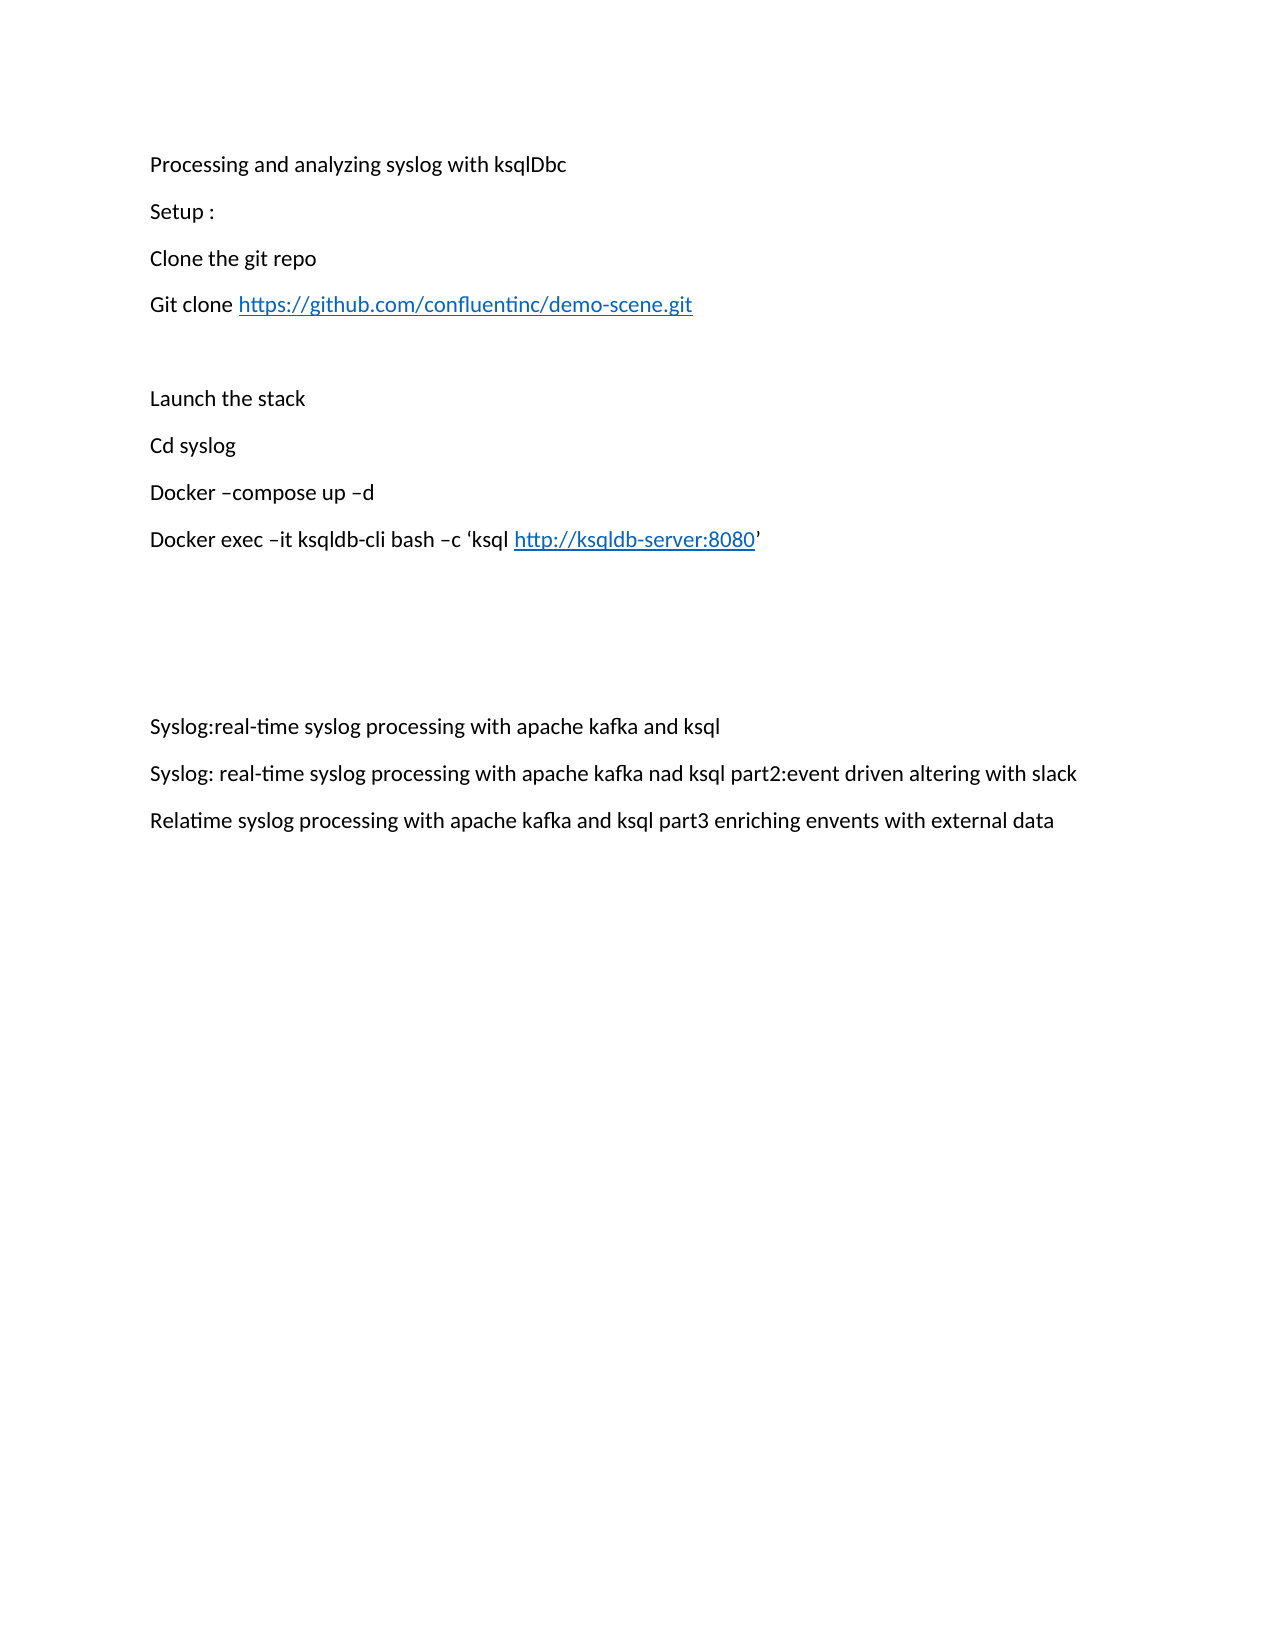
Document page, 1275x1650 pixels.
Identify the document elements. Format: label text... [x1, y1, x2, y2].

text Docker –compose up –d [150, 478, 1125, 506]
text Docker exec –it ksqldb-cli bash –c ‘ksql http://ksqldb-server:8080’ [150, 525, 1125, 553]
text Relatime syslog processing with apache kafka and ksql part3 enriching envents with external data [150, 806, 1125, 834]
text Cd syslog [150, 431, 1125, 459]
text Processing and analyzing syslog with ksqlDbc [150, 150, 1125, 178]
text Setup : [150, 197, 1125, 225]
text Launch the stack [150, 384, 1125, 412]
text Syslog: real-time syslog processing with apache kafka nad ksql part2:event driven altering with slack [150, 759, 1125, 787]
text Syslog:real-time syslog processing with apache kafka and ksql [150, 712, 1125, 741]
text Clone the git repo [150, 244, 1125, 272]
text Git clone https://github.com/confluentinc/demo-scene.git [150, 291, 1125, 319]
